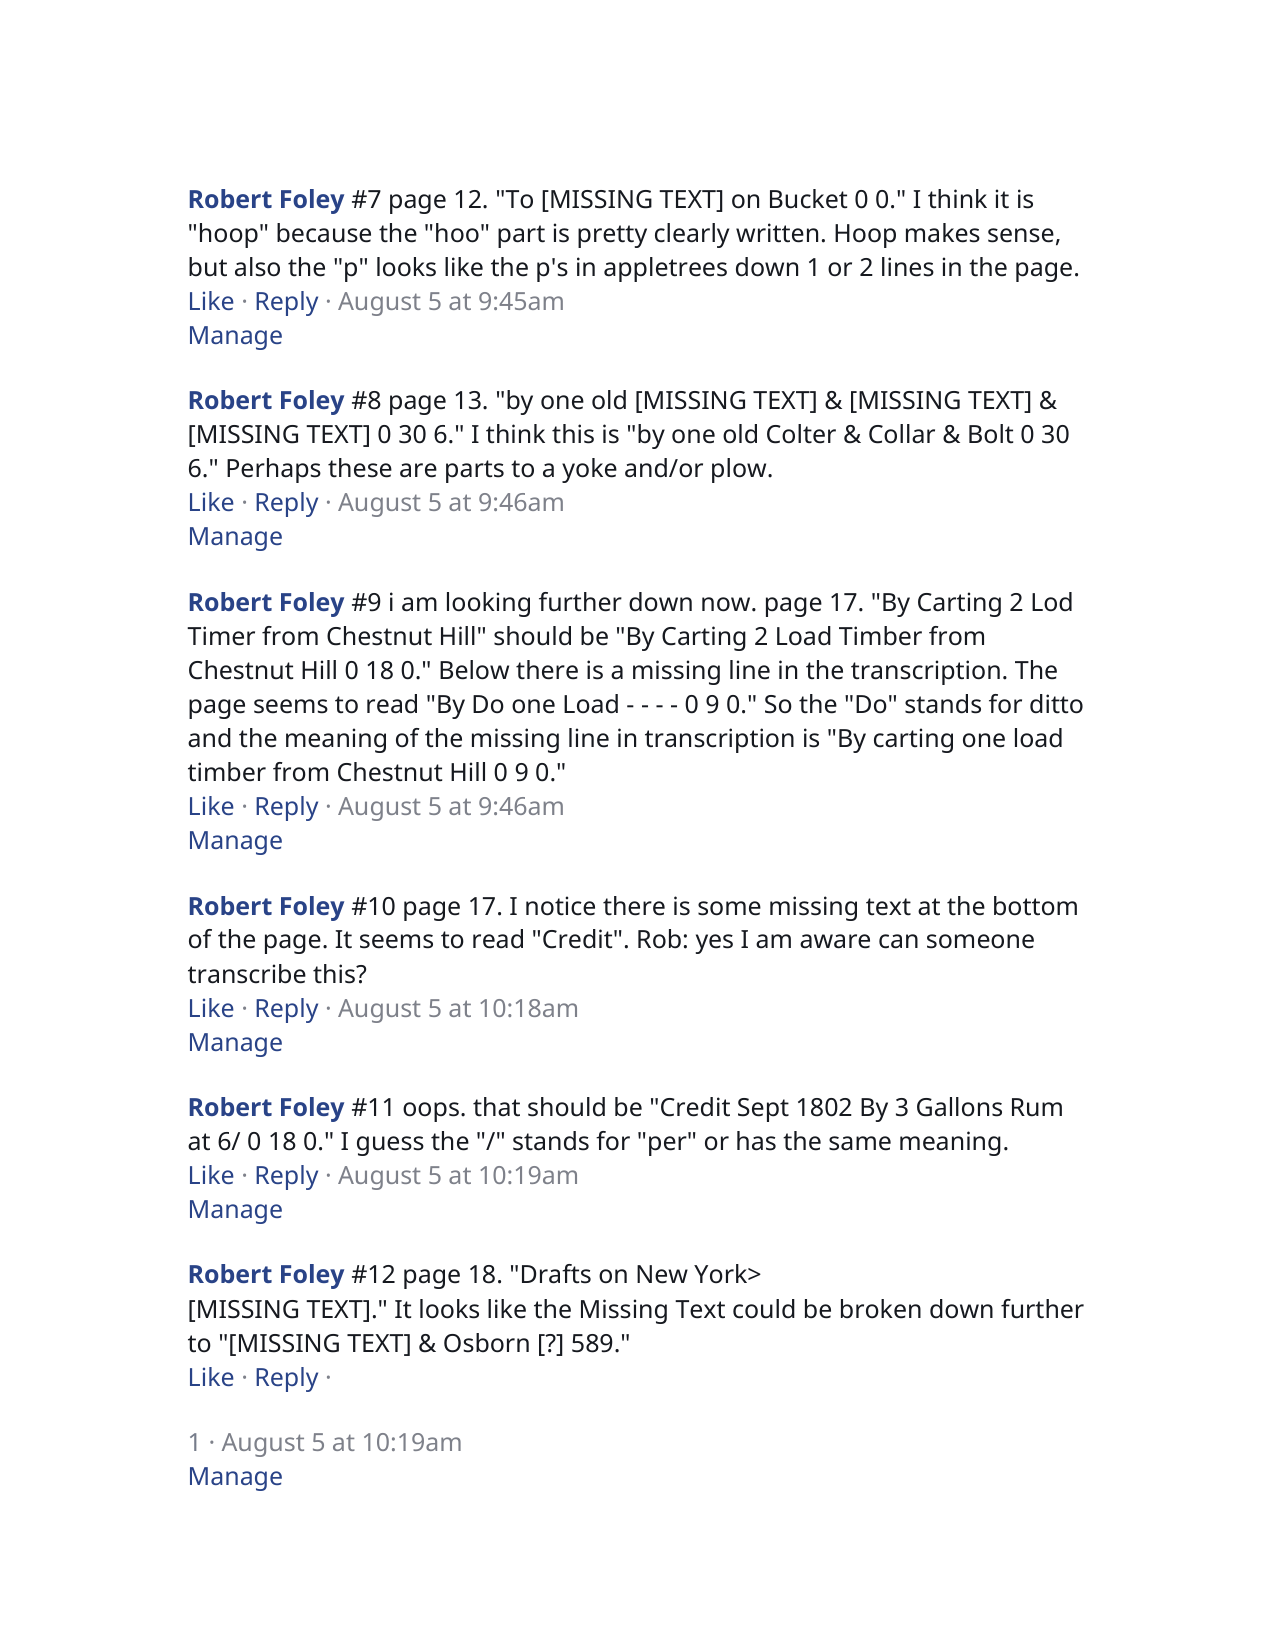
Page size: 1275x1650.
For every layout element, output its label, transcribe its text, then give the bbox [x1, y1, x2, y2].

text Like · Reply · August 5 at 9:45am [187, 283, 1087, 317]
text Manage [187, 317, 1087, 352]
text [MISSING TEXT]." It looks like the Missing Text could be broken down further to "[MISSING TEXT] & Osborn [?] 589." [187, 1291, 1087, 1359]
text 1 · August 5 at 10:19am [187, 1425, 1087, 1459]
text Like · Reply · August 5 at 9:46am [187, 789, 1087, 823]
text Like · Reply · August 5 at 10:18am [187, 990, 1087, 1024]
text Manage [187, 1192, 1087, 1226]
text Manage [187, 1024, 1087, 1058]
text Manage [187, 823, 1087, 857]
text Manage [187, 519, 1087, 553]
text Like · Reply · [187, 1359, 1087, 1393]
text Like · Reply · August 5 at 10:19am [187, 1158, 1087, 1192]
text Like · Reply · August 5 at 9:46am [187, 485, 1087, 519]
text Manage [187, 1459, 1087, 1493]
